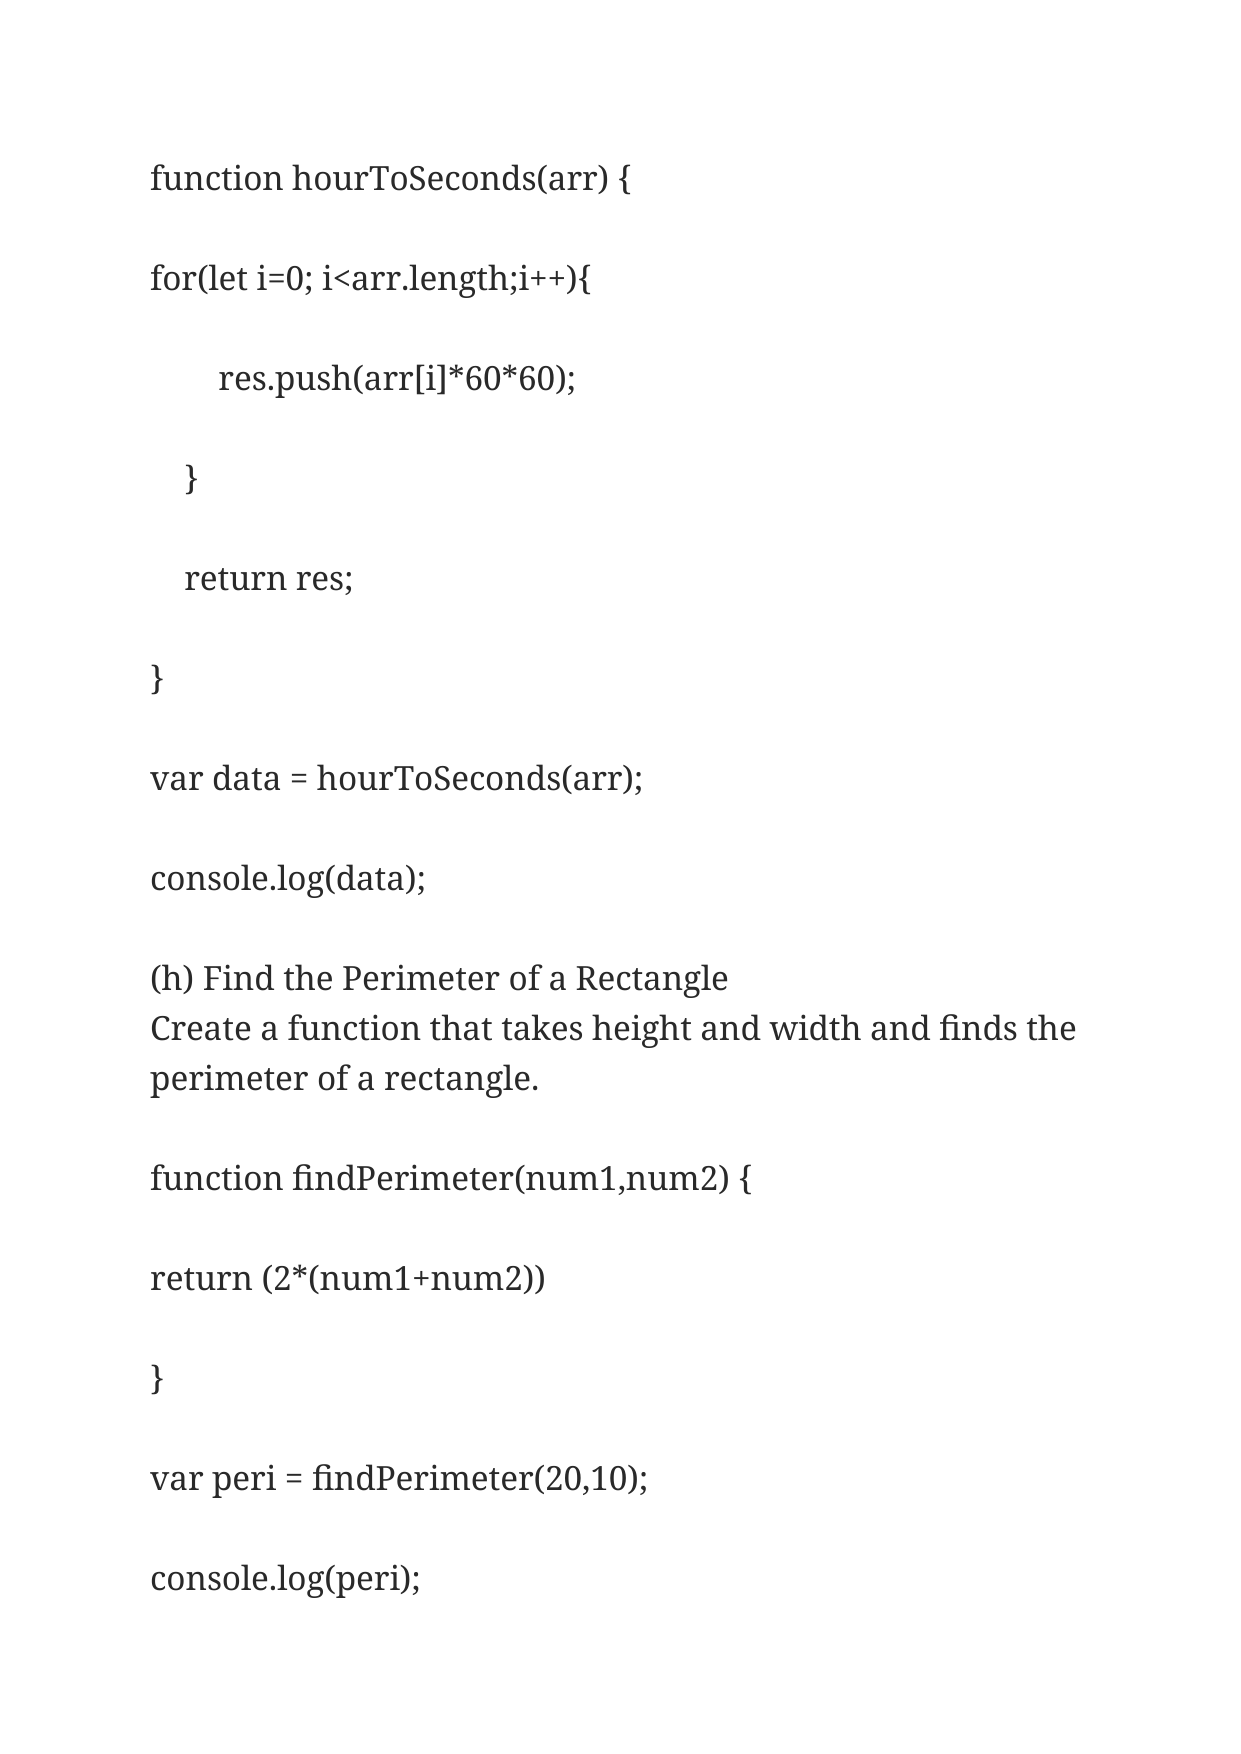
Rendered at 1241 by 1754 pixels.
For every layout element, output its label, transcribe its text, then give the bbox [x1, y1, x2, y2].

text function hourToSeconds(arr) { [150, 150, 1090, 200]
text console.log(peri); [150, 1550, 1090, 1600]
text } [150, 1350, 1090, 1400]
text console.log(data); [150, 850, 1090, 900]
text function findPerimeter(num1,num2) { [150, 1150, 1090, 1200]
text var data = hourToSeconds(arr); [150, 750, 1090, 800]
text return res; [150, 550, 1090, 600]
text var peri = findPerimeter(20,10); [150, 1450, 1090, 1500]
text for(let i=0; i<arr.length;i++){ [150, 250, 1090, 300]
text } [150, 450, 1090, 500]
text } [150, 650, 1090, 700]
text (h) Find the Perimeter of a Rectangle Create a function that takes height and width and finds the perimeter of a rectangle. [150, 950, 1090, 1100]
text res.push(arr[i]*60*60); [150, 350, 1090, 400]
text return (2*(num1+num2)) [150, 1250, 1090, 1300]
